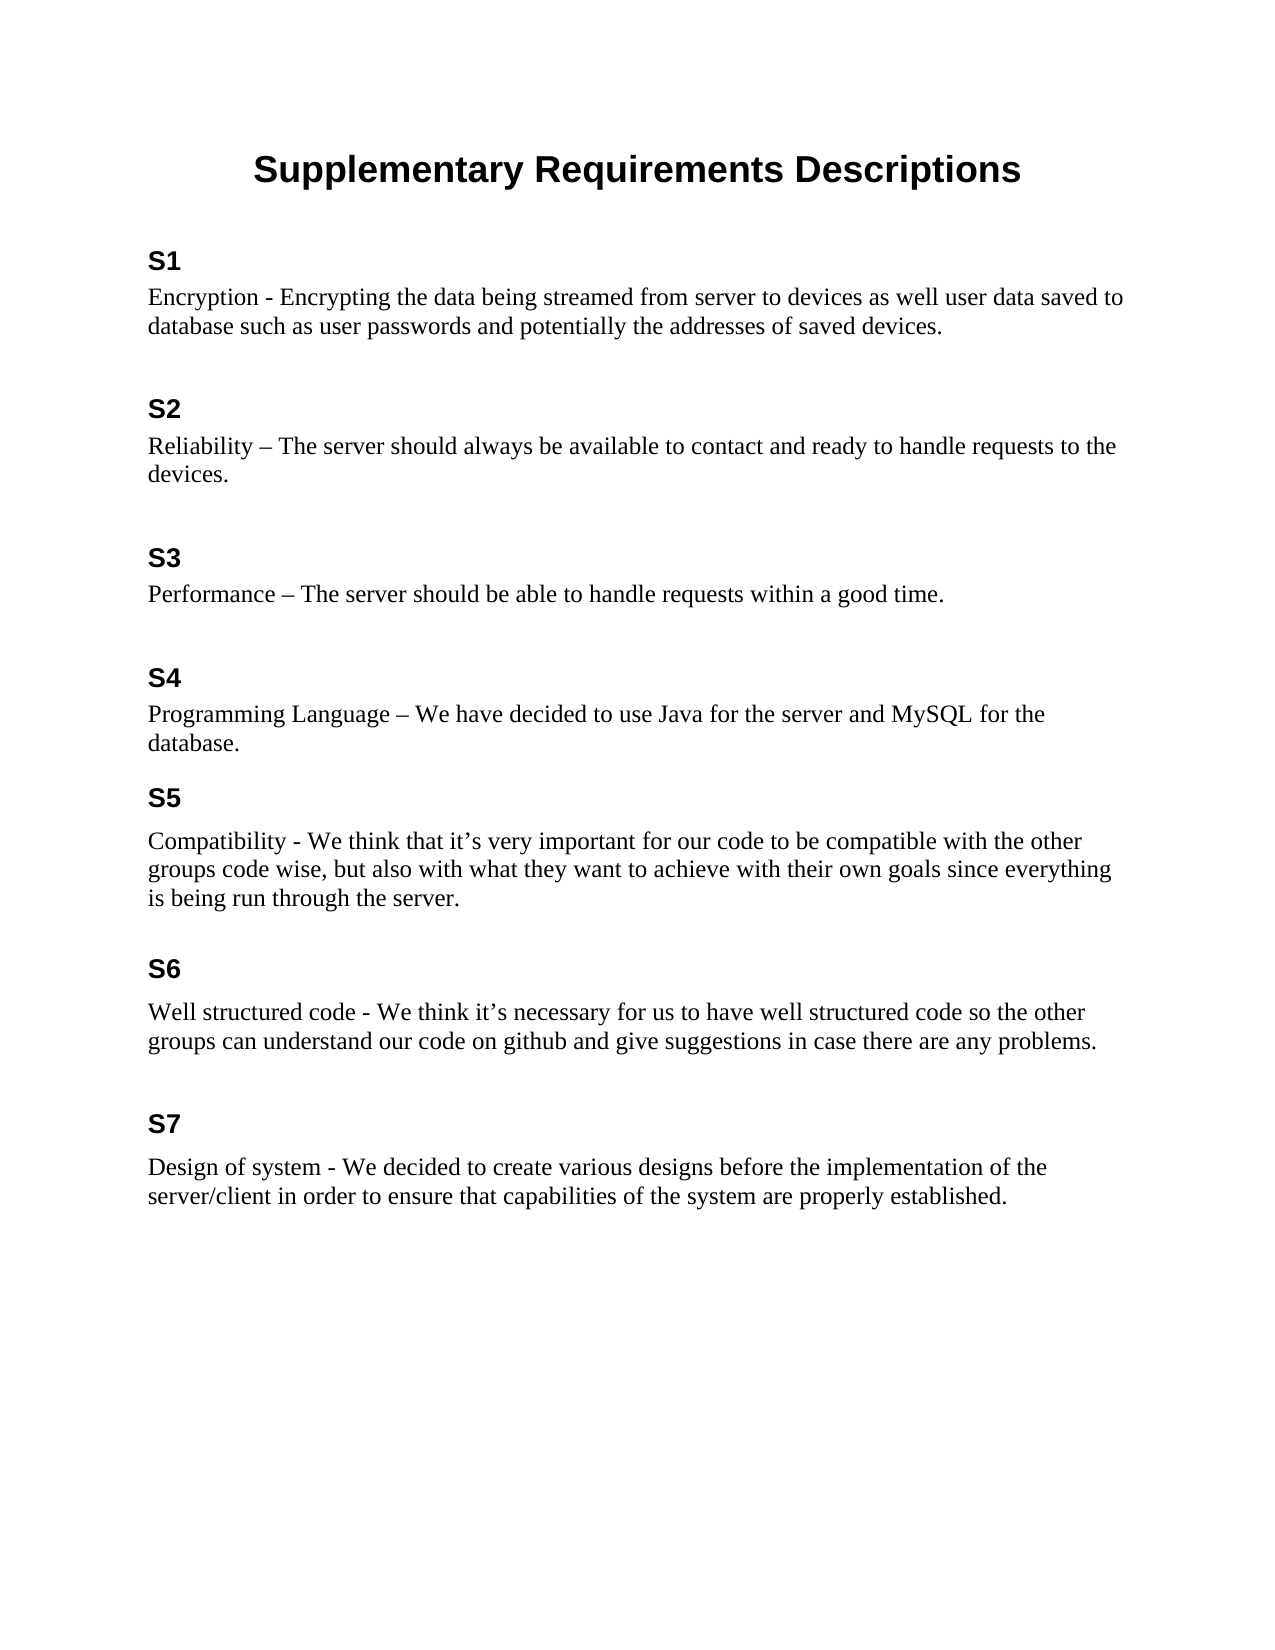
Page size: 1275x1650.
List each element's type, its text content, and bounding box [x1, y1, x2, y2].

subtitle S4 [148, 662, 1127, 693]
text S6 [148, 924, 1127, 984]
text Reliability – The server should always be available to contact and ready to handle requests to the devices. [148, 431, 1127, 488]
subtitle S1 [148, 244, 1127, 276]
title Supplementary Requirements Descriptions [148, 148, 1127, 191]
subtitle S3 [148, 542, 1127, 573]
text Compatibility - We think that it’s very important for our code to be compatible with the other groups code wise, but also with what they want to achieve with their own goals since everything is being run through the server. [148, 826, 1127, 912]
text S7 [148, 1108, 1127, 1139]
text Performance – The server should be able to handle requests within a good time. [148, 579, 1127, 608]
text Well structured code - We think it’s necessary for us to have well structured code so the other groups can understand our code on github and give suggestions in case there are any problems. [148, 997, 1127, 1054]
text Programming Language – We have decided to use Java for the server and MySQL for the database. [148, 699, 1127, 757]
text Encryption - Encrypting the data being streamed from server to devices as well user data saved to database such as user passwords and potentially the addresses of saved devices. [148, 282, 1127, 339]
text Design of system - We decided to create various designs before the implementation of the server/client in order to ensure that capabilities of the system are properly established. [148, 1152, 1127, 1209]
subtitle S2 [148, 393, 1127, 424]
subtitle S5 [148, 782, 1127, 813]
